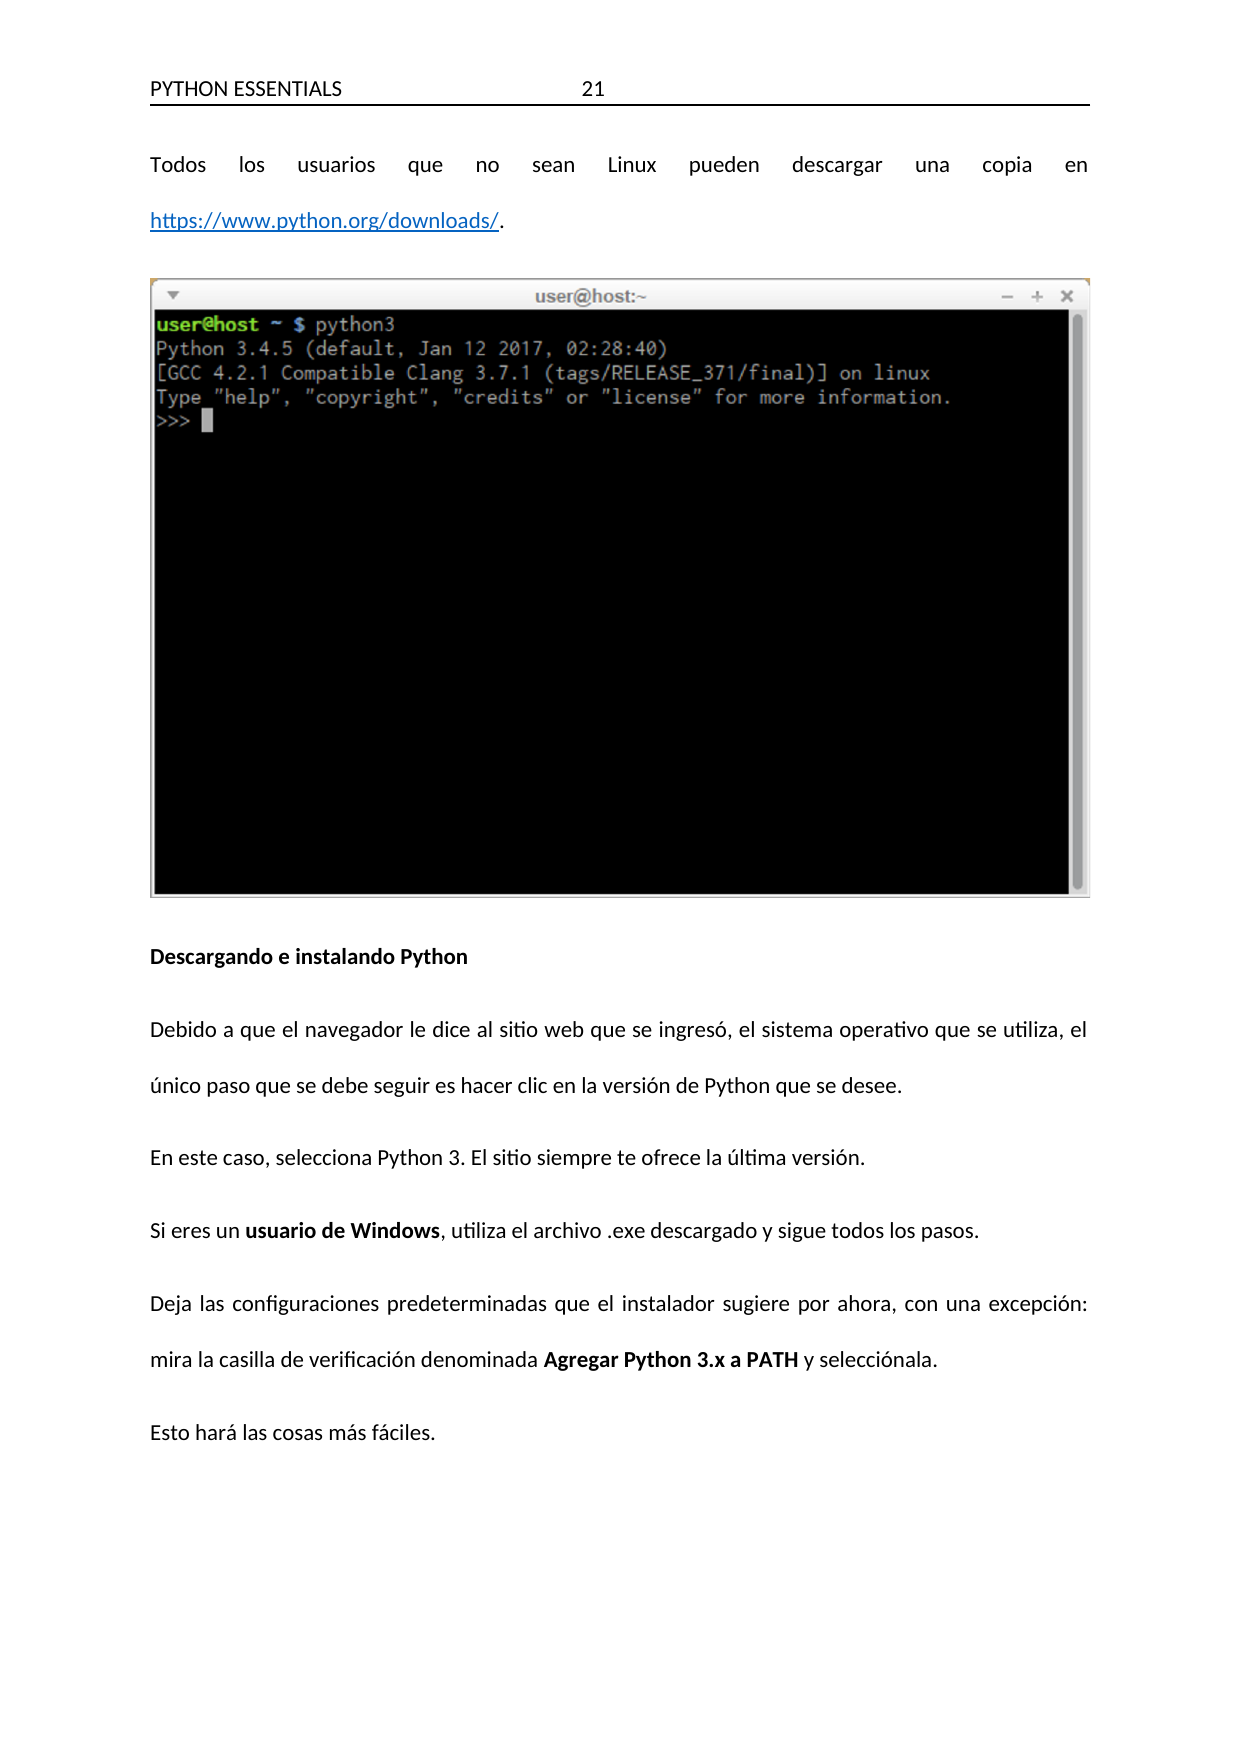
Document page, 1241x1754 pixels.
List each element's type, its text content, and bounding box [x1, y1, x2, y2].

text En este caso, selecciona Python 3. El sitio siempre te ofrece la última versión. [150, 1143, 1090, 1172]
text Si eres un usuario de Windows, utiliza el archivo .exe descargado y sigue todos los pasos. [150, 1216, 1090, 1244]
text Descargando e instalando Python [150, 942, 1090, 970]
text Todos los usuarios que no sean Linux pueden descargar una copia en https://www.python.org/downloads/. [150, 150, 1090, 234]
text Esto hará las cosas más fáciles. [150, 1418, 1090, 1446]
text Debido a que el navegador le dice al sitio web que se ingresó, el sistema operativo que se utiliza, el único paso que se debe seguir es hacer clic en la versión de Python que se desee. [150, 1015, 1090, 1099]
text Deja las configuraciones predeterminadas que el instalador sugiere por ahora, con una excepción: mira la casilla de verificación denominada Agregar Python 3.x a PATH y selecciónala. [150, 1289, 1090, 1373]
picture [150, 278, 1091, 898]
